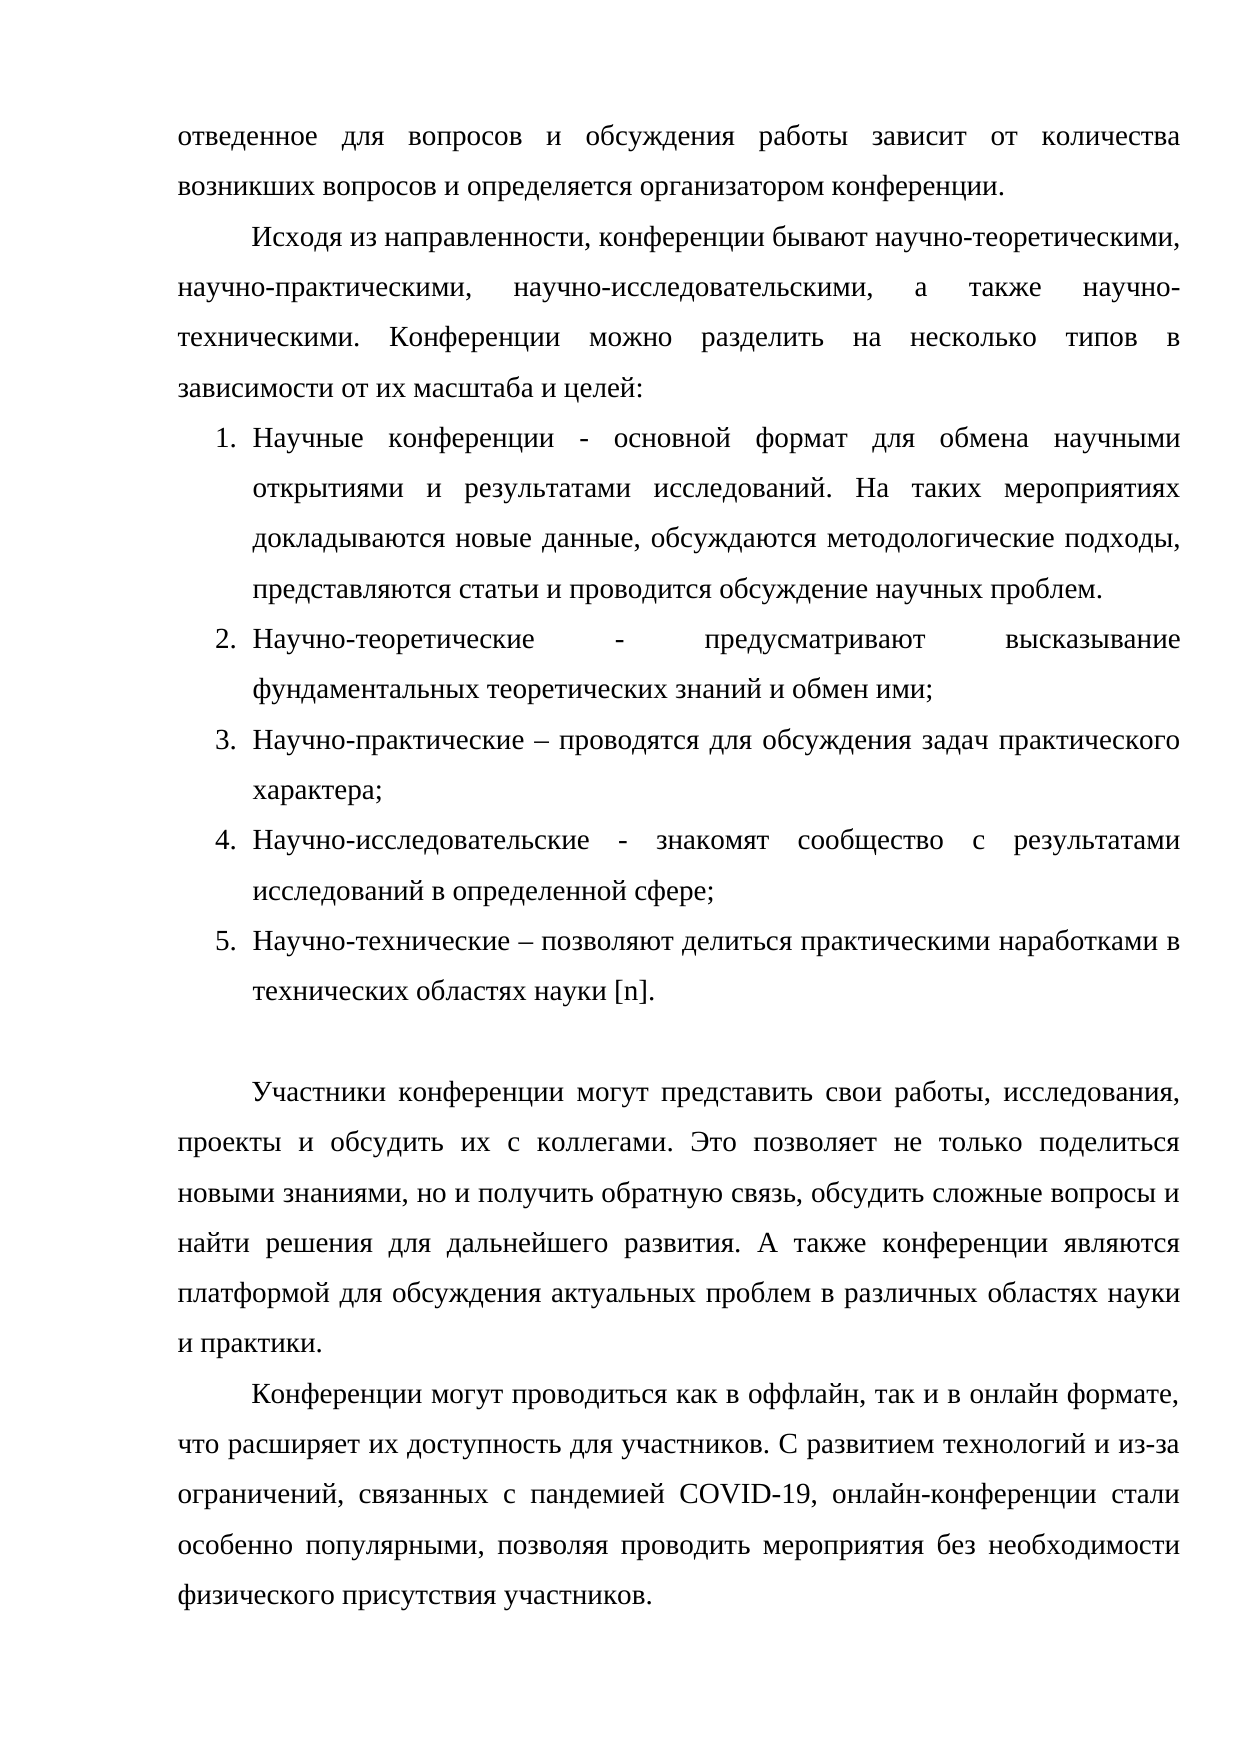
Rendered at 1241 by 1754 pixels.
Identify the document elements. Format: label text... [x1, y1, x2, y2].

text Исходя из направленности, конференции бывают научно-теоретическими, научно-практическими, научно-исследовательскими, а также научно-техническими. Конференции можно разделить на несколько типов в зависимости от их масштаба и целей: [177, 219, 1181, 403]
list Научно-теоретические - предусматривают высказывание фундаментальных теоретических знаний и обмен ими; [215, 621, 1181, 705]
text Участники конференции могут представить свои работы, исследования, проекты и обсудить их с коллегами. Это позволяет не только поделиться новыми знаниями, но и получить обратную связь, обсудить сложные вопросы и найти решения для дальнейшего развития. А также конференции являются платформой для обсуждения актуальных проблем в различных областях науки и практики. [177, 1074, 1181, 1359]
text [177, 118, 1181, 202]
list Научно-практические – проводятся для обсуждения задач практического характера; [215, 722, 1181, 806]
list Научно-исследовательские - знакомят сообщество с результатами исследований в определенной сфере; [215, 822, 1181, 906]
list Научные конференции - основной формат для обмена научными открытиями и результатами исследований. На таких мероприятиях докладываются новые данные, обсуждаются методологические подходы, представляются статьи и проводится обсуждение научных проблем. [215, 420, 1181, 604]
text Конференции могут проводиться как в оффлайн, так и в онлайн формате, что расширяет их доступность для участников. С развитием технологий и из-за ограничений, связанных с пандемией COVID-19, онлайн-конференции стали особенно популярными, позволяя проводить мероприятия без необходимости физического присутствия участников. [177, 1376, 1181, 1611]
list Научно-технические – позволяют делиться практическими наработками в технических областях науки [n]. [215, 923, 1181, 1007]
